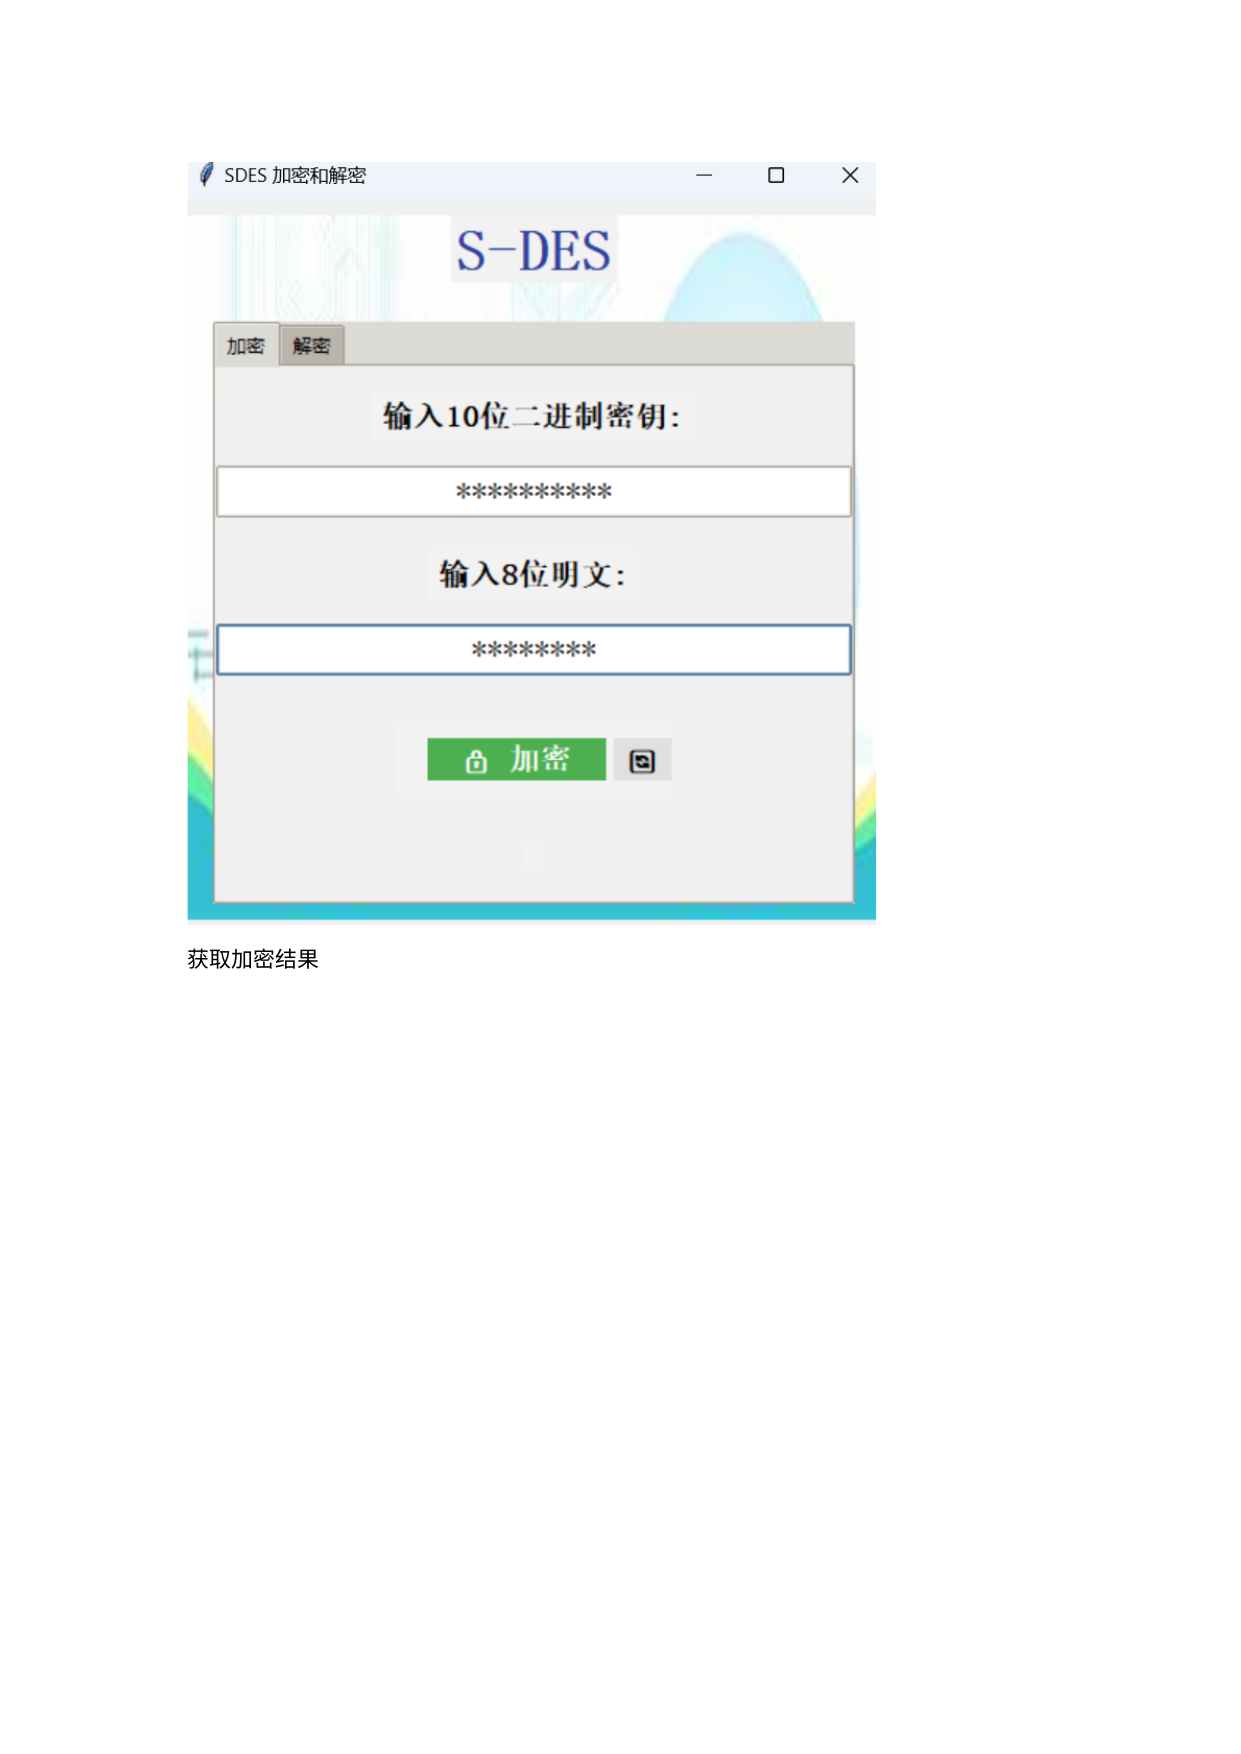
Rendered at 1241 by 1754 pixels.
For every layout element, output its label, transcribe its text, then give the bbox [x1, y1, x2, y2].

text 获取加密结果 [187, 942, 1053, 974]
picture [187, 162, 877, 925]
